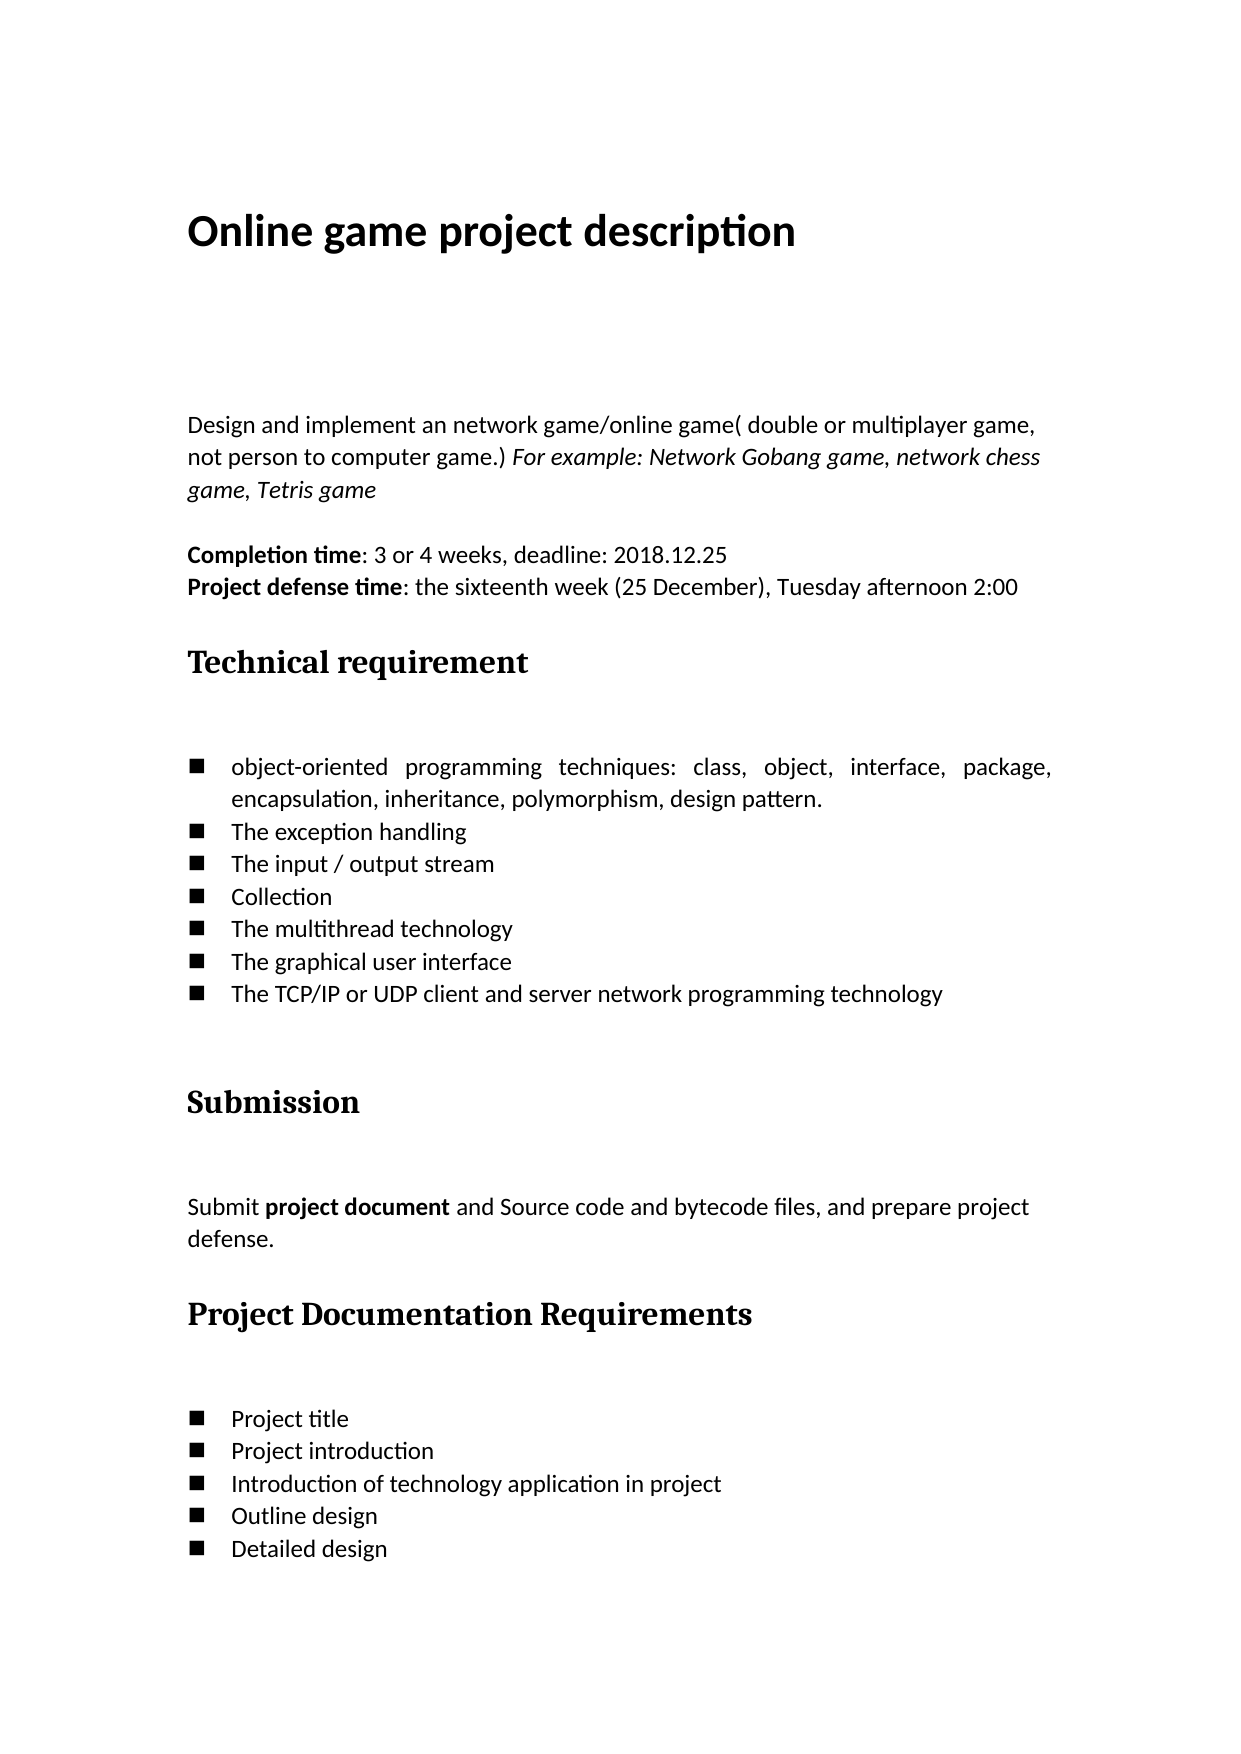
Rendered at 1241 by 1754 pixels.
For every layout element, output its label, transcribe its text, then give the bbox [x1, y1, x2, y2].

text Design and implement an network game/online game( double or multiplayer game, not person to computer game.) For example: Network Gobang game, network chess game, Tetris game [187, 408, 1053, 506]
list Detailed design [187, 1532, 1053, 1564]
subtitle Submission [187, 1070, 1053, 1135]
subtitle Technical requirement [187, 630, 1053, 695]
subtitle Online game project description [187, 197, 1053, 262]
list The graphical user interface [187, 945, 1053, 978]
list Project title [187, 1402, 1053, 1434]
list The exception handling [187, 815, 1053, 848]
list The TCP/IP or UDP client and server network programming technology [187, 978, 1053, 1010]
list Introduction of technology application in project [187, 1467, 1053, 1499]
subtitle Project Documentation Requirements [187, 1282, 1053, 1347]
text Project defense time: the sixteenth week (25 December), Tuesday afternoon 2:00 [187, 571, 1053, 603]
list object-oriented programming techniques: class, object, interface, package, encapsulation, inheritance, polymorphism, design pattern. [187, 750, 1053, 815]
list The input / output stream [187, 848, 1053, 880]
text Submit project document and Source code and bytecode files, and prepare project defense. [187, 1190, 1053, 1255]
list The multithread technology [187, 913, 1053, 945]
list Outline design [187, 1499, 1053, 1532]
list Collection [187, 880, 1053, 913]
list Project introduction [187, 1434, 1053, 1467]
text Completion time: 3 or 4 weeks, deadline: 2018.12.25 [187, 538, 1053, 571]
